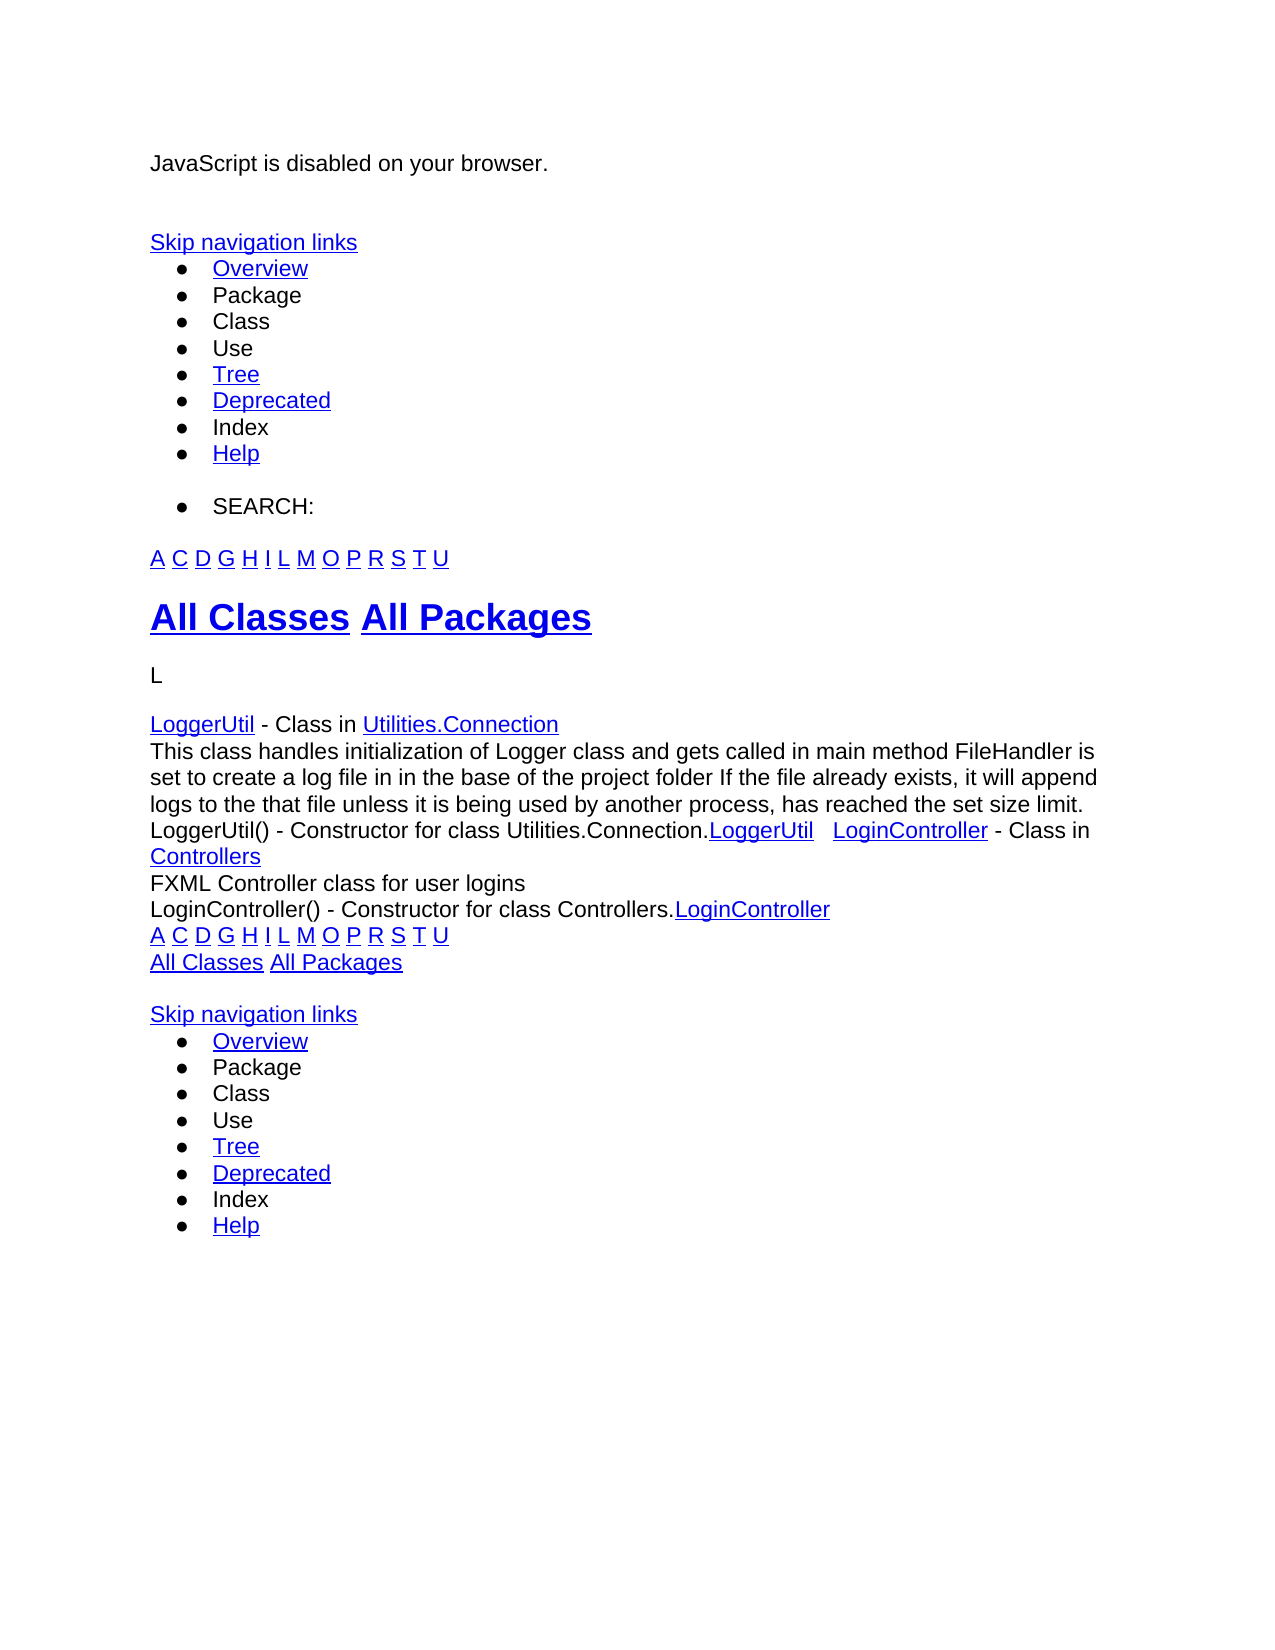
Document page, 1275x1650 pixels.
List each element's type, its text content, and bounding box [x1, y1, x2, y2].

list Index [175, 1186, 1125, 1212]
text This class handles initialization of Logger class and gets called in main method FileHandler is set to create a log file in in the base of the project folder If the file already exists, it will append logs to the that file unless it is being used by another process, has reached the set size limit. [150, 738, 1125, 817]
list Class [175, 1080, 1125, 1107]
list Class [175, 308, 1125, 334]
text LoggerUtil - Class in Utilities.Connection [150, 711, 1125, 738]
list Help [175, 1212, 1125, 1238]
list Tree [175, 361, 1125, 387]
text JavaScript is disabled on your browser. [150, 150, 1125, 176]
list Use [175, 1107, 1125, 1133]
text All Classes All Packages [150, 949, 1125, 975]
list Use [175, 334, 1125, 361]
list Overview [175, 255, 1125, 282]
list Package [175, 1054, 1125, 1080]
list SEARCH: [175, 493, 1125, 519]
text LoggerUtil() - Constructor for class Utilities.Connection.LoggerUtil LoginController - Class in Controllers [150, 817, 1125, 869]
text Skip navigation links [150, 229, 1125, 255]
text Skip navigation links [150, 1001, 1125, 1028]
list Package [175, 282, 1125, 308]
list Tree [175, 1133, 1125, 1159]
text LoginController() - Constructor for class Controllers.LoginController A C D G H I L M O P R S T U [150, 896, 1125, 949]
list Overview [175, 1028, 1125, 1054]
list Deprecated [175, 1159, 1125, 1186]
list Deprecated [175, 387, 1125, 413]
text A C D G H I L M O P R S T U [150, 545, 1125, 572]
text FXML Controller class for user logins [150, 869, 1125, 896]
list Help [175, 440, 1125, 466]
text L [150, 662, 1125, 688]
list Index [175, 413, 1125, 440]
subtitle All Classes All Packages [150, 595, 1125, 638]
